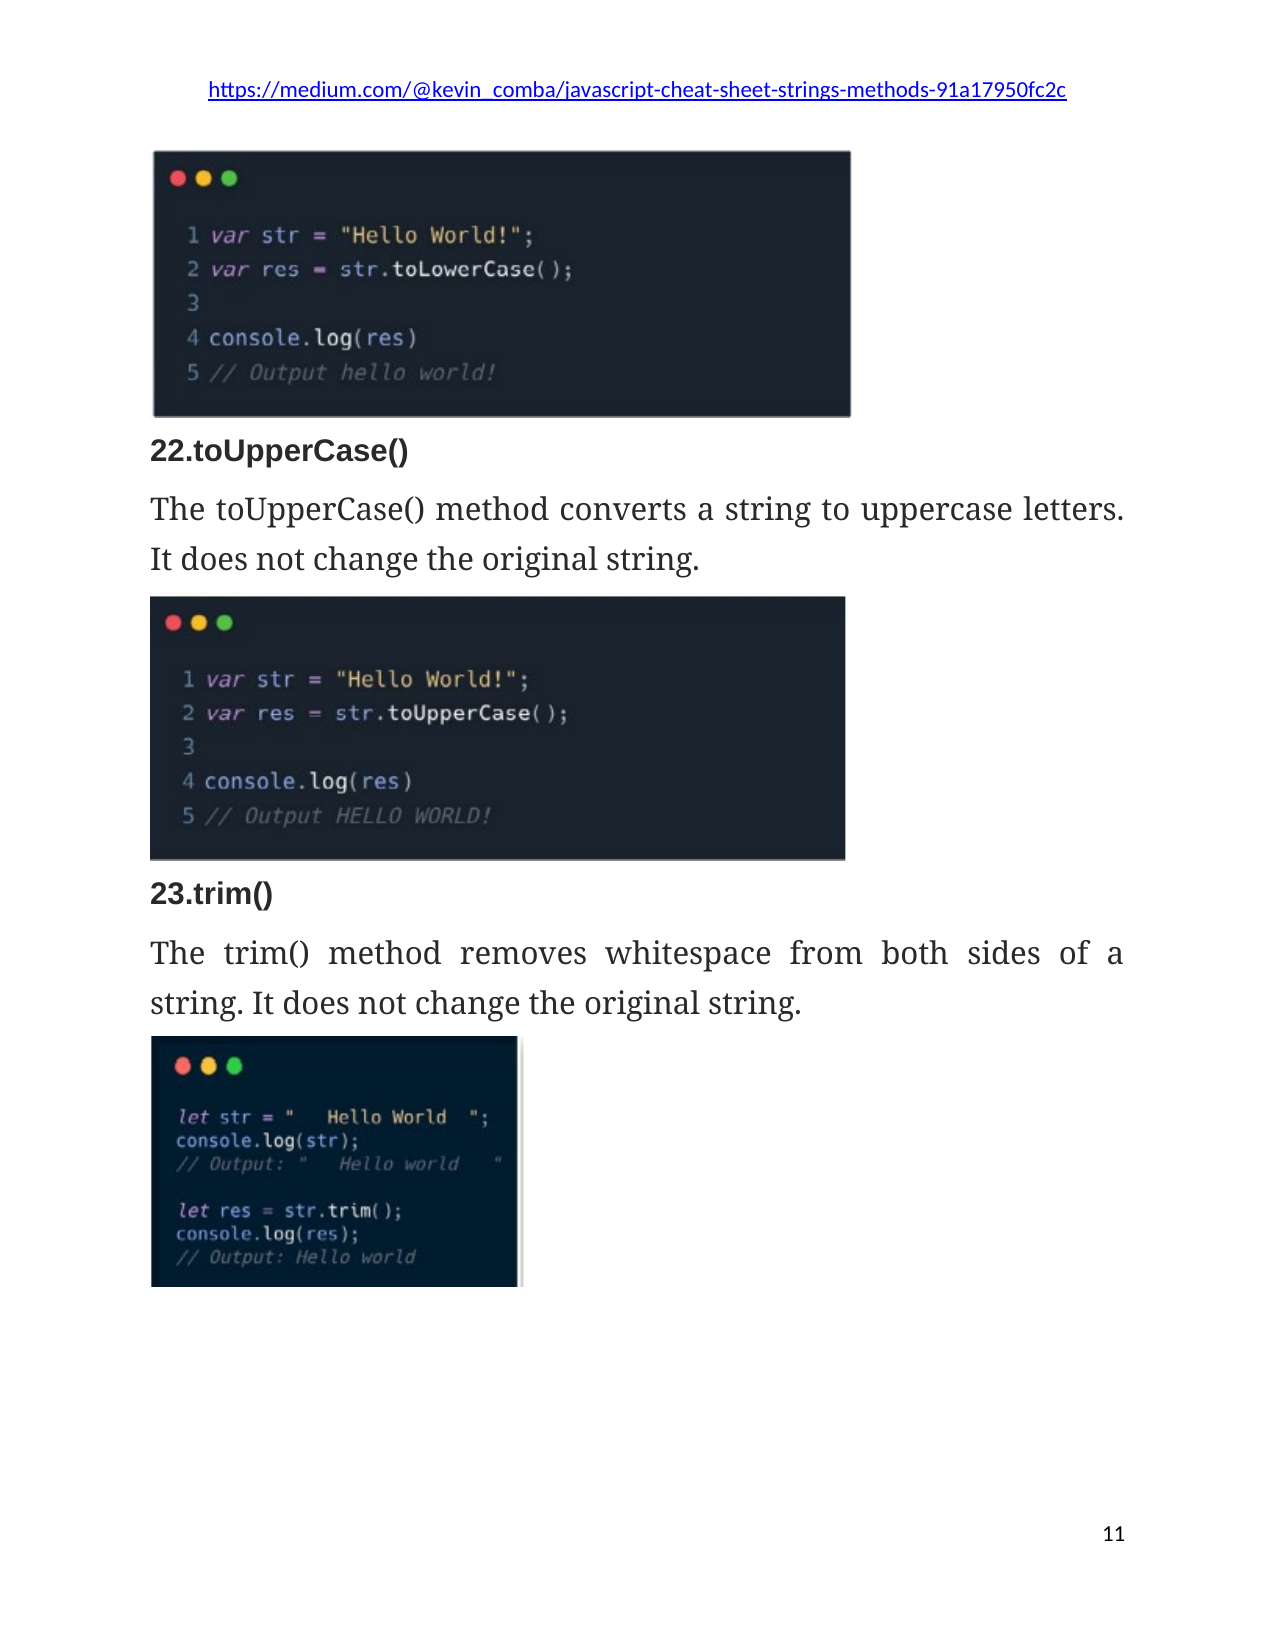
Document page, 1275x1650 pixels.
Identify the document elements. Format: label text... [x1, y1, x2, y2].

text The trim() method removes whitespace from both sides of a string. It does not change the original string. [150, 923, 1125, 1023]
picture [150, 150, 852, 418]
picture [150, 592, 846, 861]
text 23.trim() [150, 873, 1125, 911]
text The toUpperCase() method converts a string to uppercase letters. It does not change the original string. [150, 480, 1125, 580]
picture [150, 1036, 524, 1287]
text 22.toUpperCase() [150, 430, 1125, 467]
